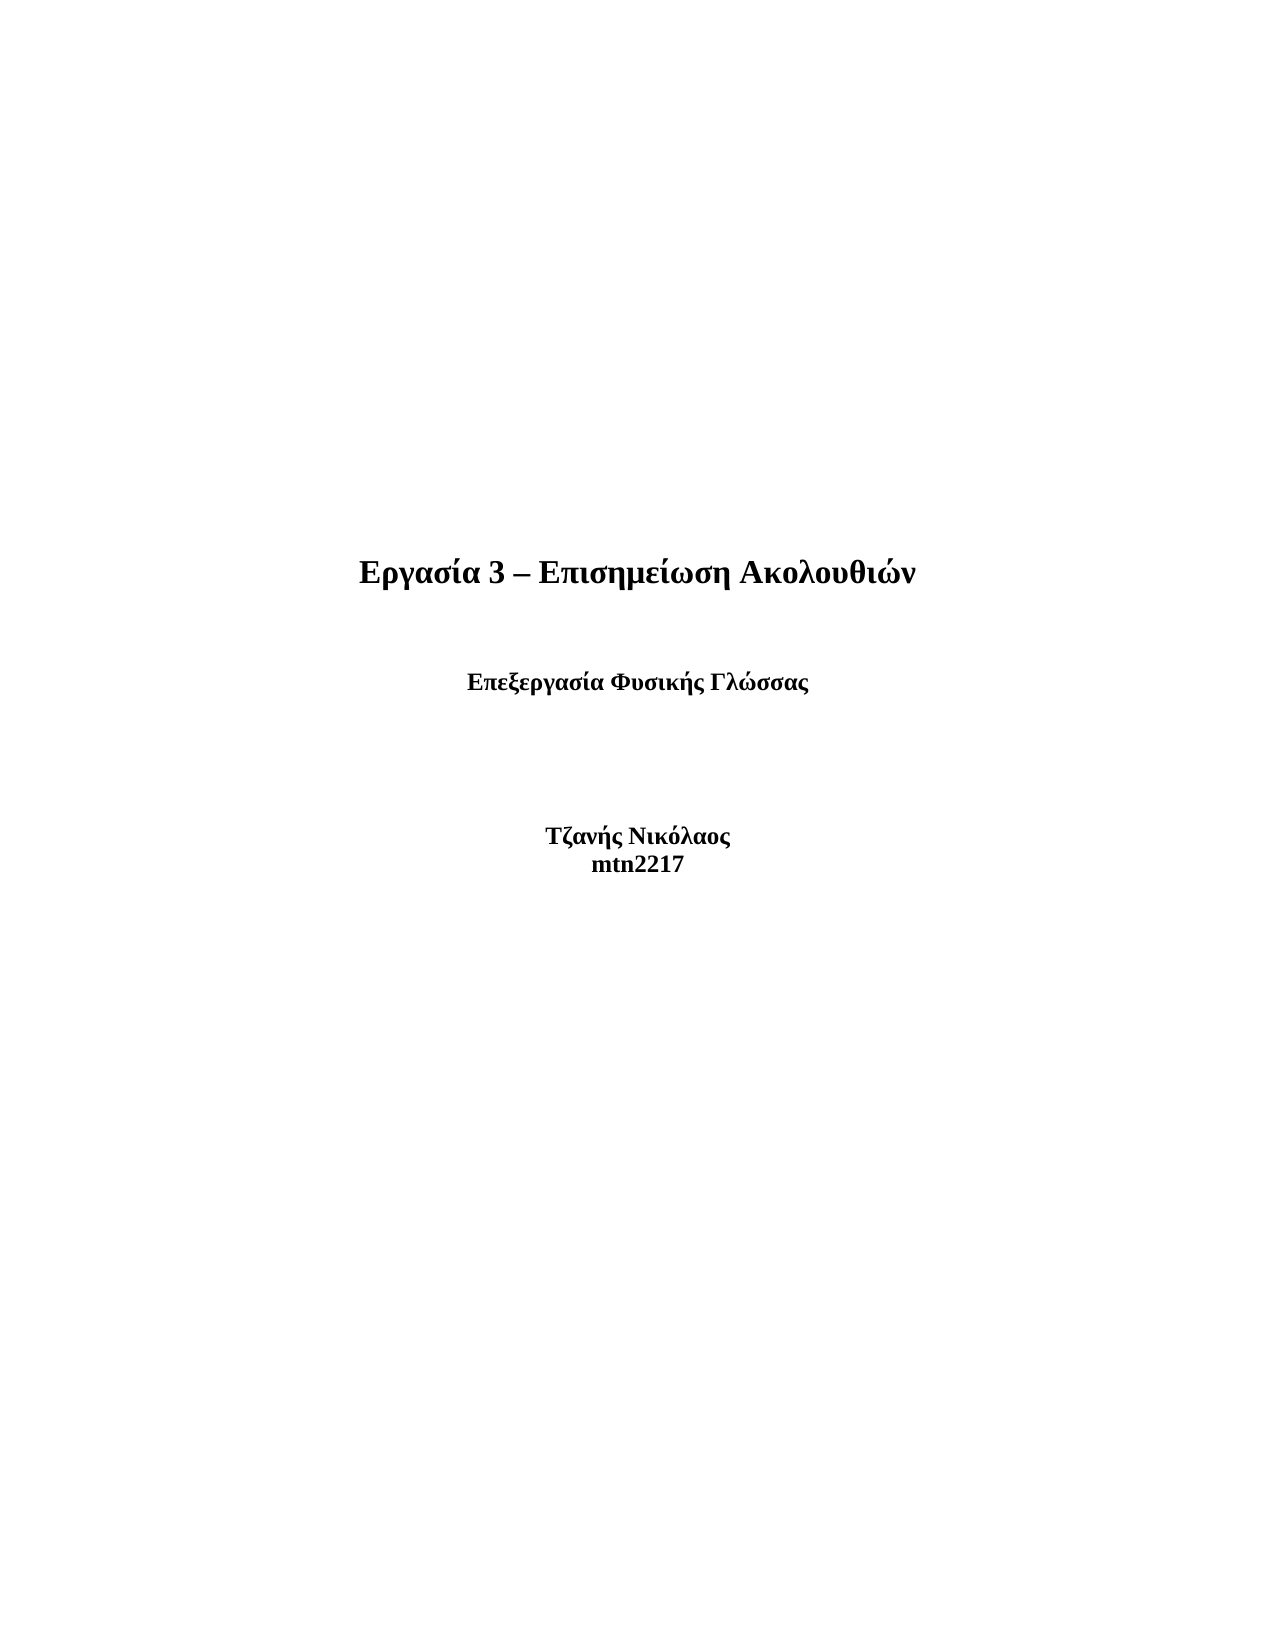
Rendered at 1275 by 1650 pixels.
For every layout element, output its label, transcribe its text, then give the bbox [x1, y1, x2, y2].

text Εργασία 3 – Επισημείωση Ακολουθιών [187, 552, 1087, 591]
text mtn2217 [187, 849, 1087, 878]
text Τζανής Νικόλαος [187, 821, 1087, 849]
text Επεξεργασία Φυσικής Γλώσσας [187, 667, 1087, 696]
